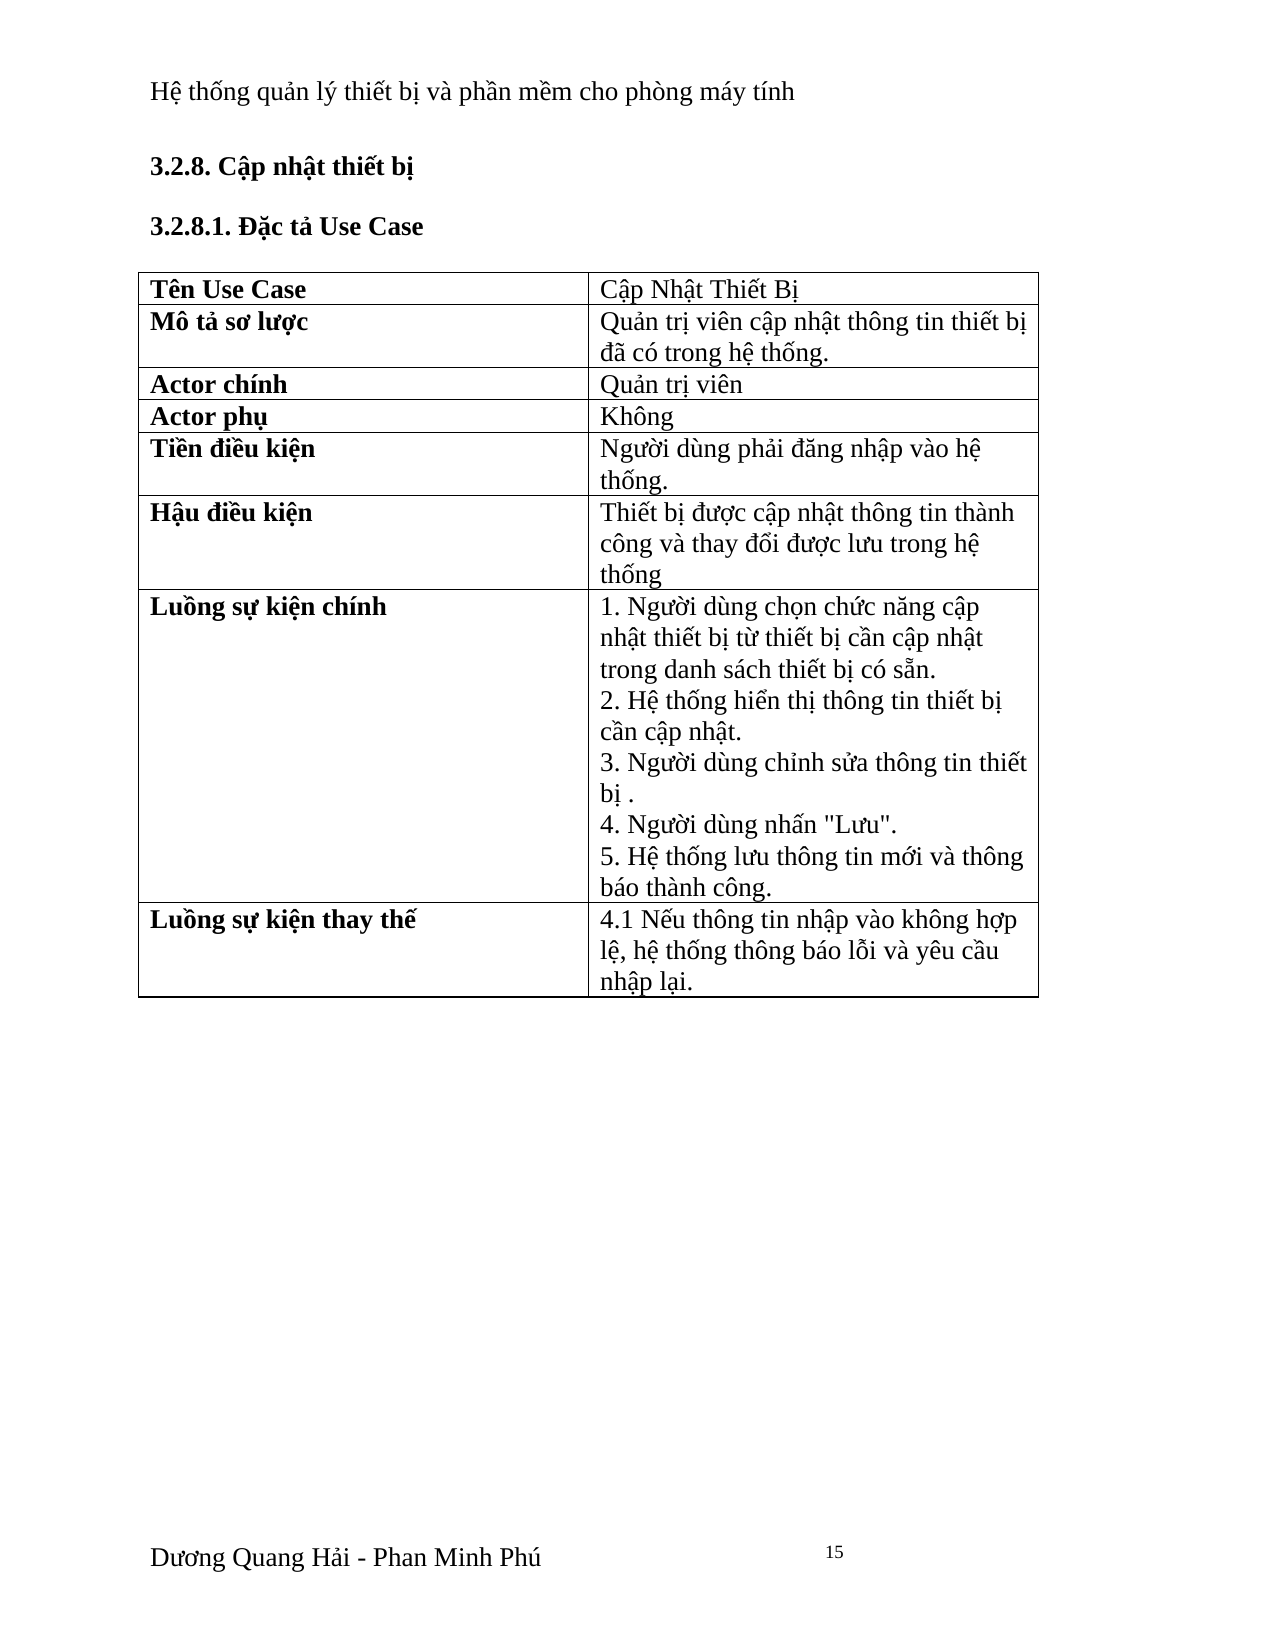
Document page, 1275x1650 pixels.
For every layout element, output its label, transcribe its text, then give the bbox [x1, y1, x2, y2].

table_header Tên Use Case [139, 273, 588, 304]
table_cell Actor chính [139, 368, 588, 399]
table_cell Không [589, 400, 1038, 432]
table_cell Người dùng phải đăng nhập vào hệ thống. [589, 433, 1038, 495]
table_cell 1. Người dùng chọn chức năng cập nhật thiết bị từ thiết bị cần cập nhật trong danh sách thiết bị có sẵn. 2. Hệ thống hiển thị thông tin thiết bị cần cập nhật. 3. Người dùng chỉnh sửa thông tin thiết bị . 4. Người dùng nhấn "Lưu". 5. Hệ thống lưu thông tin mới và thông báo thành công. [589, 590, 1038, 902]
table_cell Hậu điều kiện [139, 496, 588, 589]
table_cell Luồng sự kiện chính [139, 590, 588, 902]
table_cell Thiết bị được cập nhật thông tin thành công và thay đổi được lưu trong hệ thống [589, 496, 1038, 589]
table_header Cập Nhật Thiết Bị [589, 273, 1038, 304]
table_cell Quản trị viên [589, 368, 1038, 399]
subtitle 3.2.8. Cập nhật thiết bị [150, 150, 1125, 181]
table_cell Luồng sự kiện thay thế [139, 903, 588, 996]
table_cell Tiền điều kiện [139, 433, 588, 495]
table_cell Mô tả sơ lược [139, 305, 588, 367]
table_cell Actor phụ [139, 400, 588, 432]
table_cell 4.1 Nếu thông tin nhập vào không hợp lệ, hệ thống thông báo lỗi và yêu cầu nhập lại. [589, 903, 1038, 996]
table_cell Quản trị viên cập nhật thông tin thiết bị đã có trong hệ thống. [589, 305, 1038, 367]
subtitle 3.2.8.1. Đặc tả Use Case [150, 210, 1125, 241]
